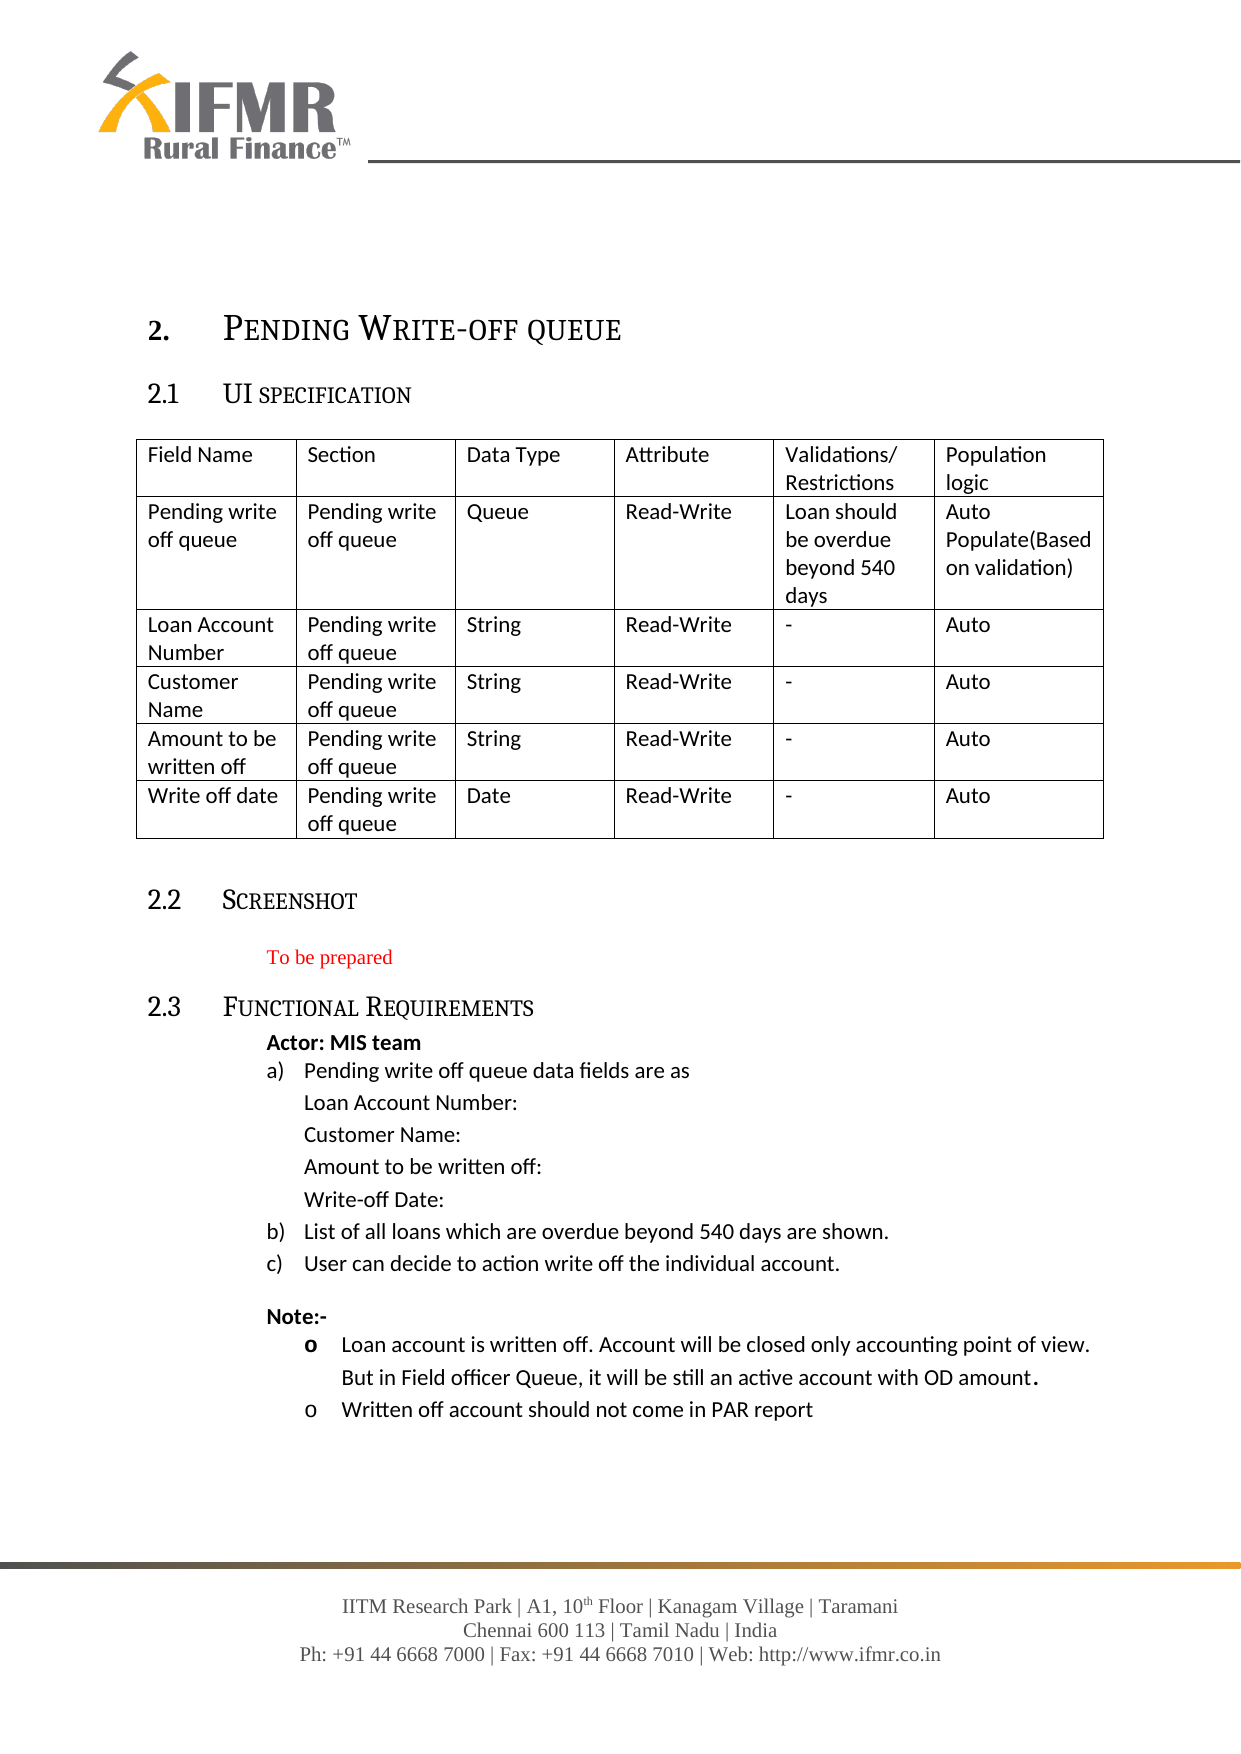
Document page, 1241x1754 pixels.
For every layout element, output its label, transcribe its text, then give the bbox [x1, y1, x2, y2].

subtitle Functional Requirements [148, 990, 1092, 1024]
table_cell Date [456, 781, 614, 837]
table_cell - [774, 667, 934, 723]
subtitle Pending Write-off queue [148, 307, 1092, 350]
list Amount to be written off: [304, 1152, 1092, 1181]
table_cell Auto [935, 610, 1103, 666]
subtitle Screenshot [148, 883, 1092, 917]
table_cell Pending write off queue [297, 667, 455, 723]
table_cell String [456, 724, 614, 780]
list Written off account should not come in PAR report [304, 1396, 1092, 1457]
table_cell String [456, 610, 614, 666]
table_cell Customer Name [137, 667, 296, 723]
list Write-off Date: [304, 1185, 1092, 1213]
table_cell Loan should be overdue beyond 540 days [774, 497, 934, 609]
table_cell Amount to be written off [137, 724, 296, 780]
table_cell Pending write off queue [297, 781, 455, 837]
table_cell - [774, 781, 934, 837]
table_cell Pending write off queue [297, 610, 455, 666]
text Note:- [266, 1302, 1092, 1330]
table_header Population logic [935, 440, 1103, 496]
table_cell Write off date [137, 781, 296, 837]
table_cell Auto [935, 724, 1103, 780]
table_cell Auto [935, 781, 1103, 837]
text To be prepared [266, 945, 1092, 969]
table_header Validations/ Restrictions [774, 440, 934, 496]
table_cell Read-Write [615, 497, 773, 609]
table_cell Pending write off queue [297, 497, 455, 609]
table_cell String [456, 667, 614, 723]
table_header Section [297, 440, 455, 496]
table_header Attribute [615, 440, 773, 496]
table_cell - [774, 724, 934, 780]
table_cell Auto Populate(Based on validation) [935, 497, 1103, 609]
table_cell Loan Account Number [137, 610, 296, 666]
list User can decide to action write off the individual account. [266, 1249, 1092, 1277]
table_cell Read-Write [615, 724, 773, 780]
list Pending write off queue data fields are as [266, 1056, 1092, 1084]
text Actor: MIS team [266, 1028, 1092, 1056]
table_header Field Name [137, 440, 296, 496]
picture [91, 45, 357, 166]
table_cell Auto [935, 667, 1103, 723]
table_cell Read-Write [615, 667, 773, 723]
table_cell Read-Write [615, 781, 773, 837]
list Loan Account Number: [304, 1088, 1092, 1116]
list Customer Name: [304, 1120, 1092, 1148]
list Loan account is written off. Account will be closed only accounting point of view. But in Field officer Queue, it will be still an active account with OD amount. [304, 1330, 1092, 1391]
table_cell Pending write off queue [137, 497, 296, 609]
table_header Data Type [456, 440, 614, 496]
table_cell Queue [456, 497, 614, 609]
table_cell Pending write off queue [297, 724, 455, 780]
table_cell - [774, 610, 934, 666]
list List of all loans which are overdue beyond 540 days are shown. [266, 1217, 1092, 1245]
table_cell Read-Write [615, 610, 773, 666]
subtitle UI specification [148, 377, 1092, 411]
